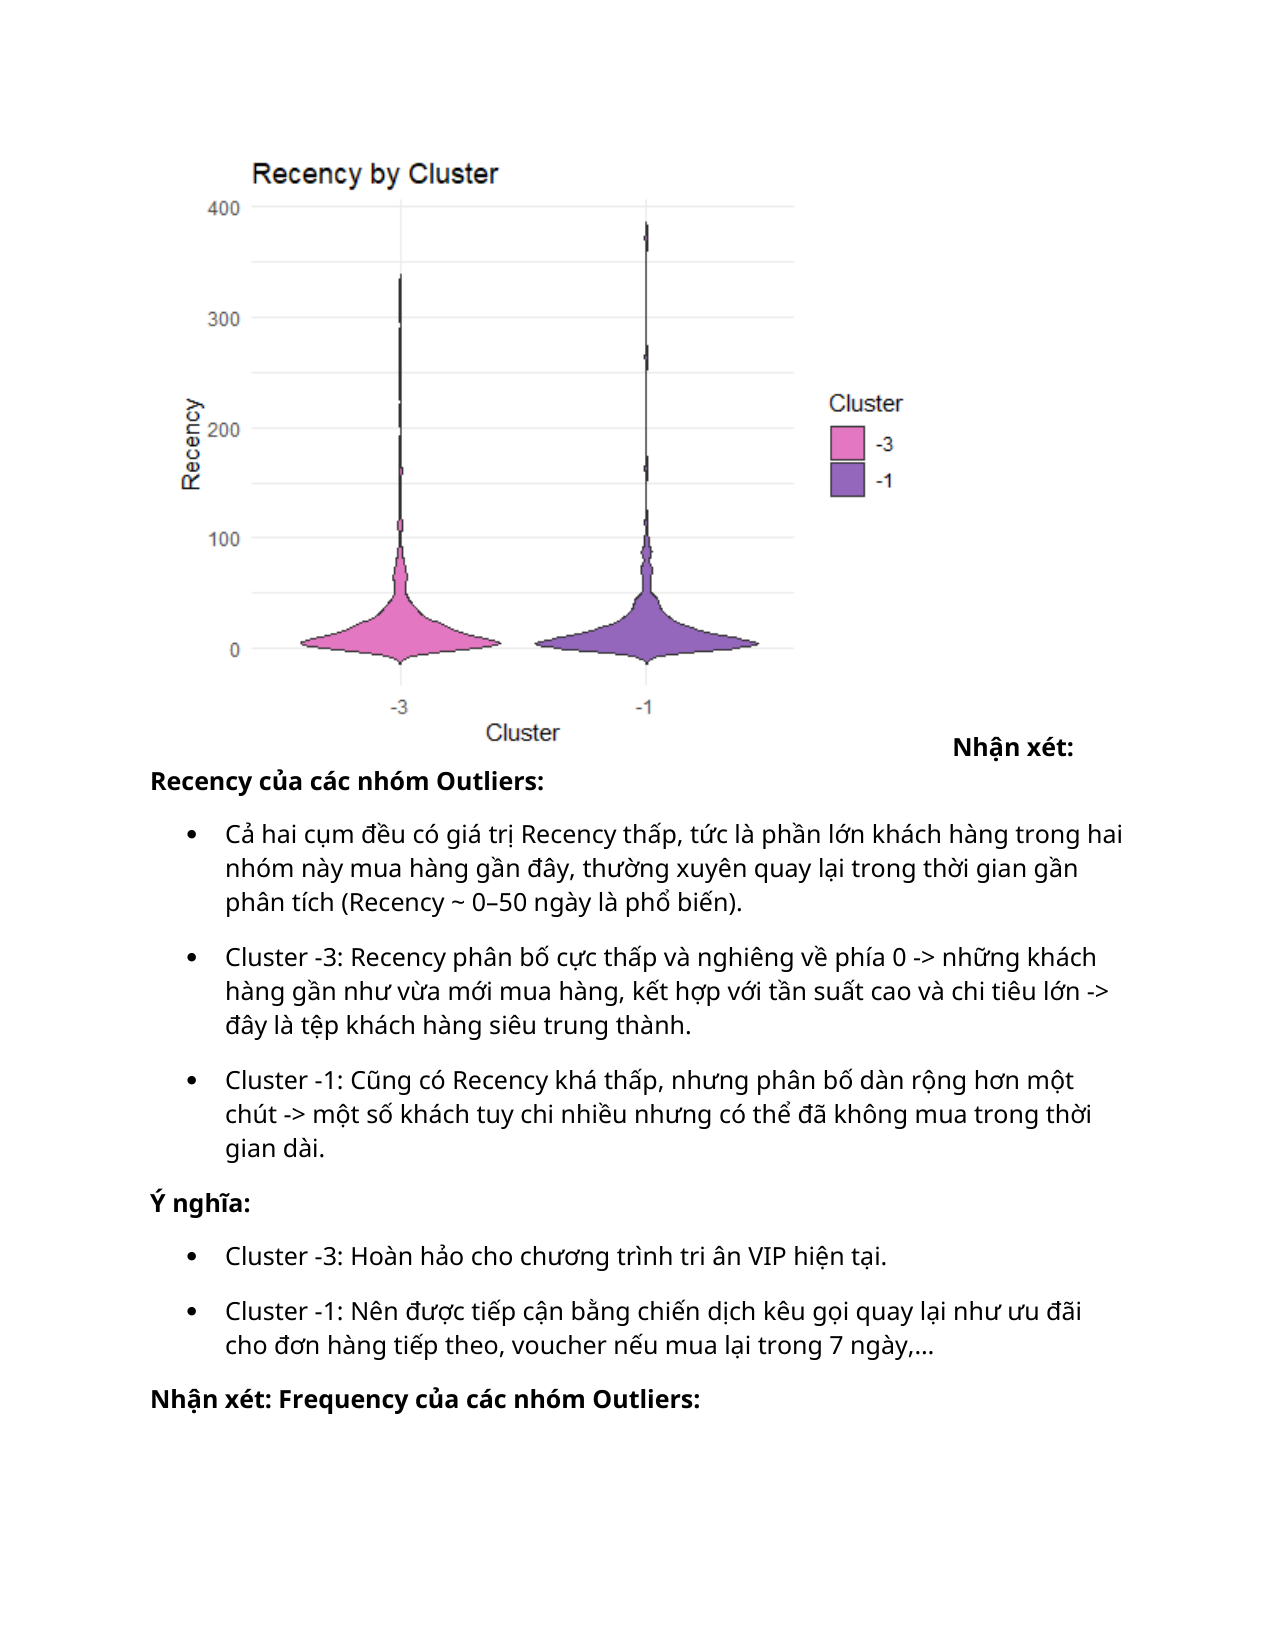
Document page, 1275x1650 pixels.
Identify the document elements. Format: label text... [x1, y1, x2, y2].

list Cluster -3: Recency phân bố cực thấp và nghiêng về phía 0 -> những khách hàng gần như vừa mới mua hàng, kết hợp với tần suất cao và chi tiêu lớn -> đây là tệp khách hàng siêu trung thành. [187, 939, 1125, 1042]
text Nhận xét: Frequency của các nhóm Outliers: [150, 1382, 1125, 1416]
list Cả hai cụm đều có giá trị Recency thấp, tức là phần lớn khách hàng trong hai nhóm này mua hàng gần đây, thường xuyên quay lại trong thời gian gần phân tích (Recency ~ 0–50 ngày là phổ biến). [187, 816, 1125, 919]
picture [168, 150, 927, 757]
list Cluster -1: Nên được tiếp cận bằng chiến dịch kêu gọi quay lại như ưu đãi cho đơn hàng tiếp theo, voucher nếu mua lại trong 7 ngày,… [187, 1293, 1125, 1361]
list Cluster -3: Hoàn hảo cho chương trình tri ân VIP hiện tại. [187, 1238, 1125, 1272]
text Ý nghĩa: [150, 1186, 1125, 1219]
list Cluster -1: Cũng có Recency khá thấp, nhưng phân bố dàn rộng hơn một chút -> một số khách tuy chi nhiều nhưng có thể đã không mua trong thời gian dài. [187, 1062, 1125, 1165]
